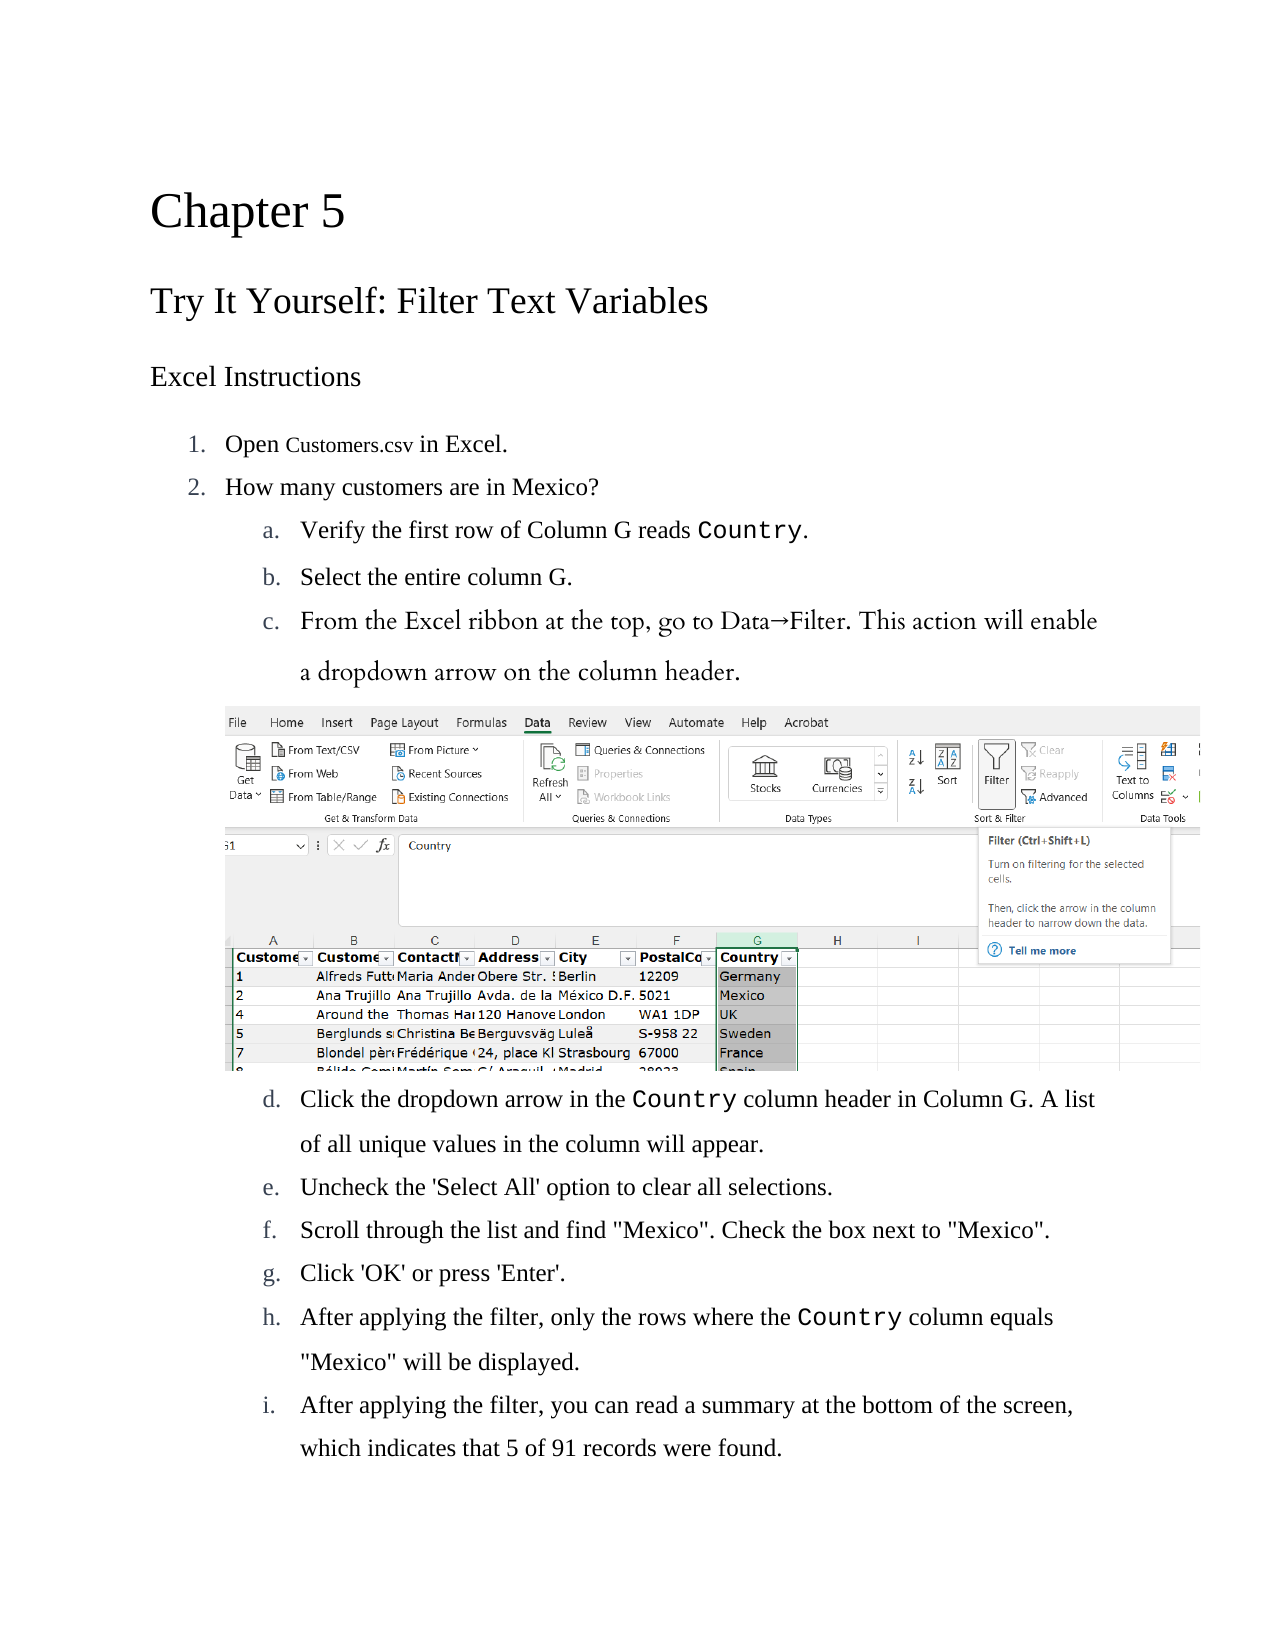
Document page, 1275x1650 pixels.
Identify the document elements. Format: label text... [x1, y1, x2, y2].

list How many customers are in Mexico? [187, 472, 1112, 501]
list Open Customers.csv in Excel. [187, 429, 1125, 458]
list After applying the filter, only the rows where the Country column equals "Mexico" will be displayed. [262, 1302, 1112, 1376]
list Verify the first row of Column G reads Country. [262, 515, 1112, 546]
list Click the dropdown arrow in the Country column header in Column G. A list of all unique values in the column will appear. [262, 1084, 1112, 1158]
list After applying the filter, you can read a summary at the bottom of the screen, which indicates that 5 of 91 records were found. [262, 1390, 1112, 1462]
title Chapter 5 [150, 181, 1125, 239]
subtitle Excel Instructions [150, 359, 1125, 393]
list Select the entire column G. [262, 562, 1112, 590]
list Scroll through the list and find "Mexico". Check the box next to "Mexico". [262, 1215, 1112, 1244]
list Uncheck the 'Select All' option to clear all selections. [262, 1172, 1112, 1201]
list Click 'OK' or press 'Enter'. [262, 1258, 1112, 1287]
picture [225, 706, 1200, 1071]
list From the Excel ribbon at the top, go to Data→Filter. This action will enable a dropdown arrow on the column header. [262, 605, 1112, 689]
subtitle Try It Yourself: Filter Text Variables [150, 278, 1125, 322]
